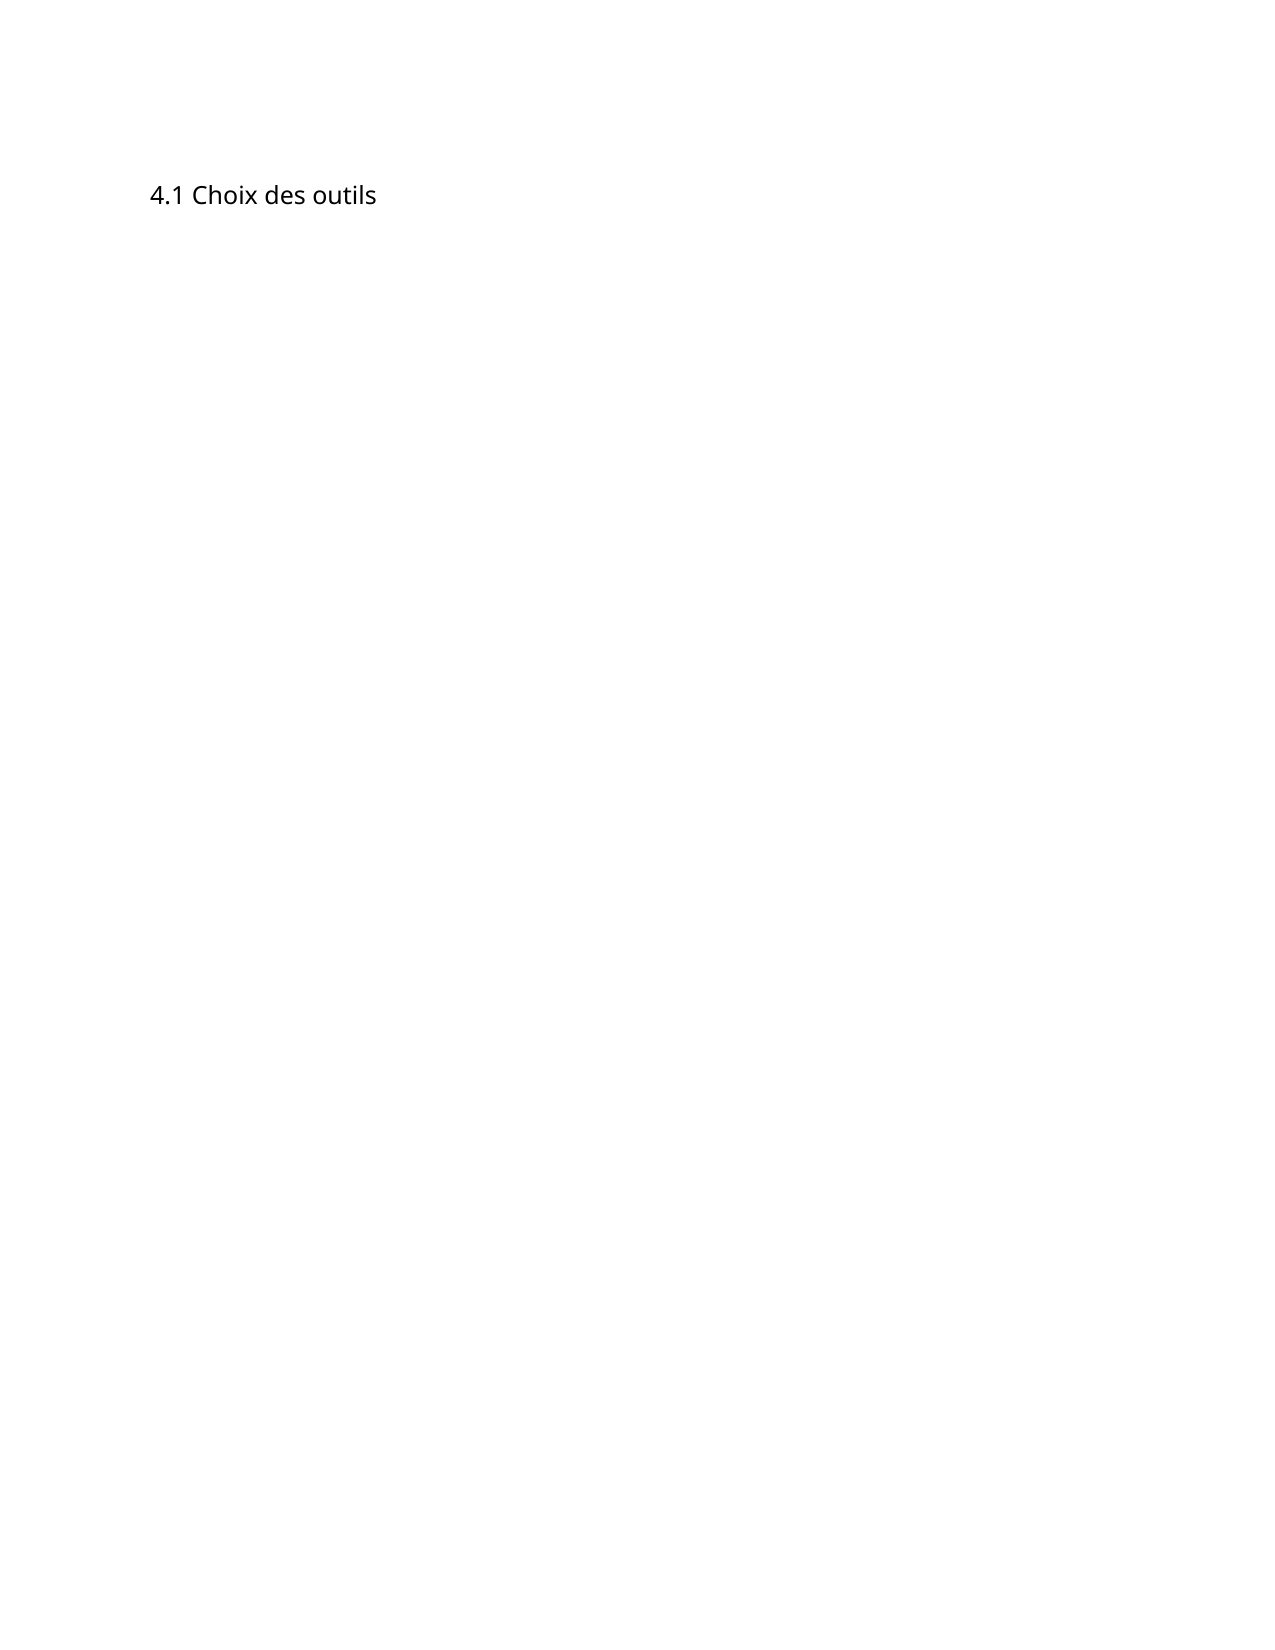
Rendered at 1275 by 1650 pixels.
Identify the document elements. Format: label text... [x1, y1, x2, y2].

text 4.1 Choix des outils [150, 178, 1125, 212]
